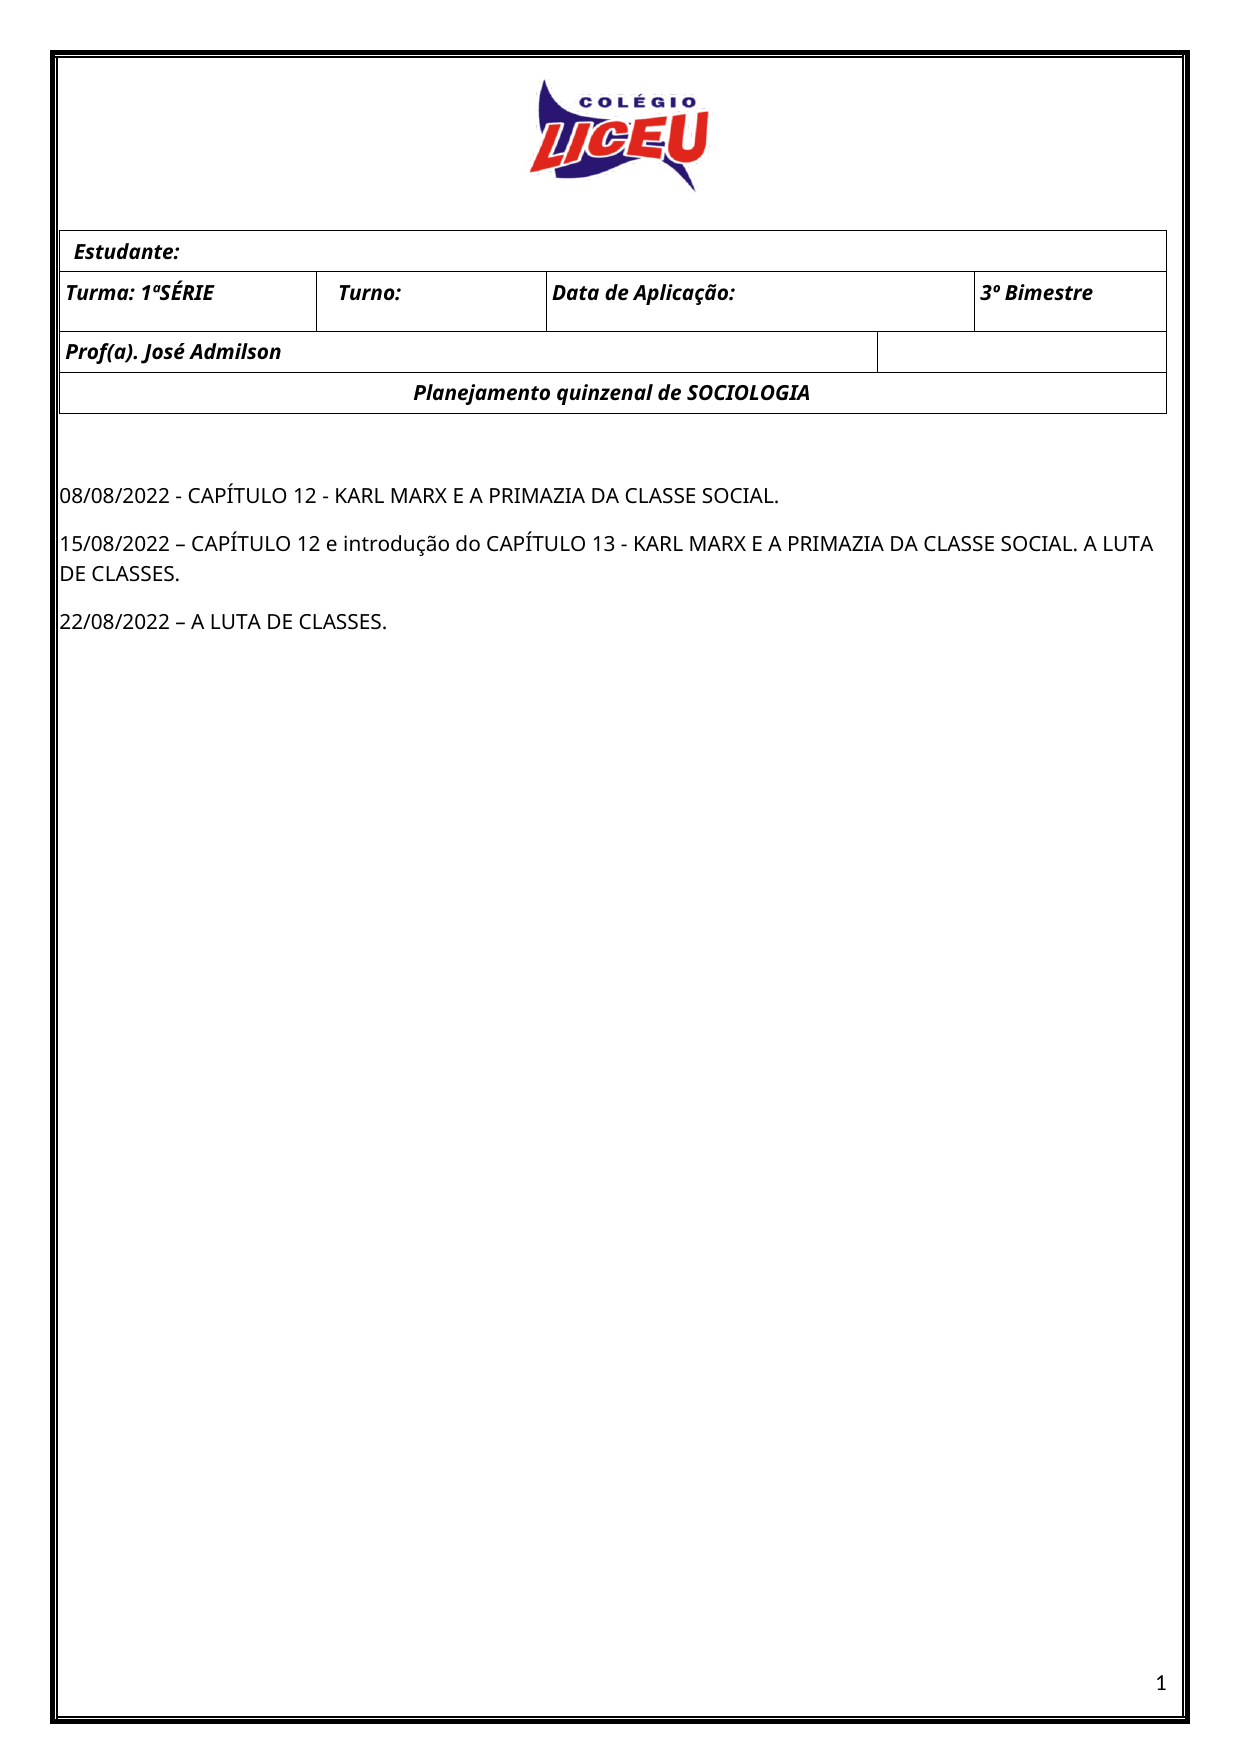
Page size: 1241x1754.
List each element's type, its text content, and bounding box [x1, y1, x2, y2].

table_cell Turma: 1ªSÉRIE [60, 272, 316, 331]
table_cell 3º Bimestre [975, 272, 1166, 331]
text 15/08/2022 – CAPÍTULO 12 e introdução do CAPÍTULO 13 - KARL MARX E A PRIMAZIA DA CLASSE SOCIAL. A LUTA DE CLASSES. [59, 529, 1167, 588]
text 08/08/2022 - CAPÍTULO 12 - KARL MARX E A PRIMAZIA DA CLASSE SOCIAL. [59, 482, 1167, 510]
table_cell [878, 332, 1166, 372]
table_cell Turno: [317, 272, 546, 331]
table_cell Planejamento quinzenal de SOCIOLOGIA [60, 373, 1166, 413]
table_cell Prof(a). José Admilson [60, 332, 877, 372]
picture [519, 70, 719, 196]
table_header Estudante: [60, 231, 1166, 271]
text 22/08/2022 – A LUTA DE CLASSES. [59, 607, 1167, 635]
table_cell Data de Aplicação: [547, 272, 974, 331]
